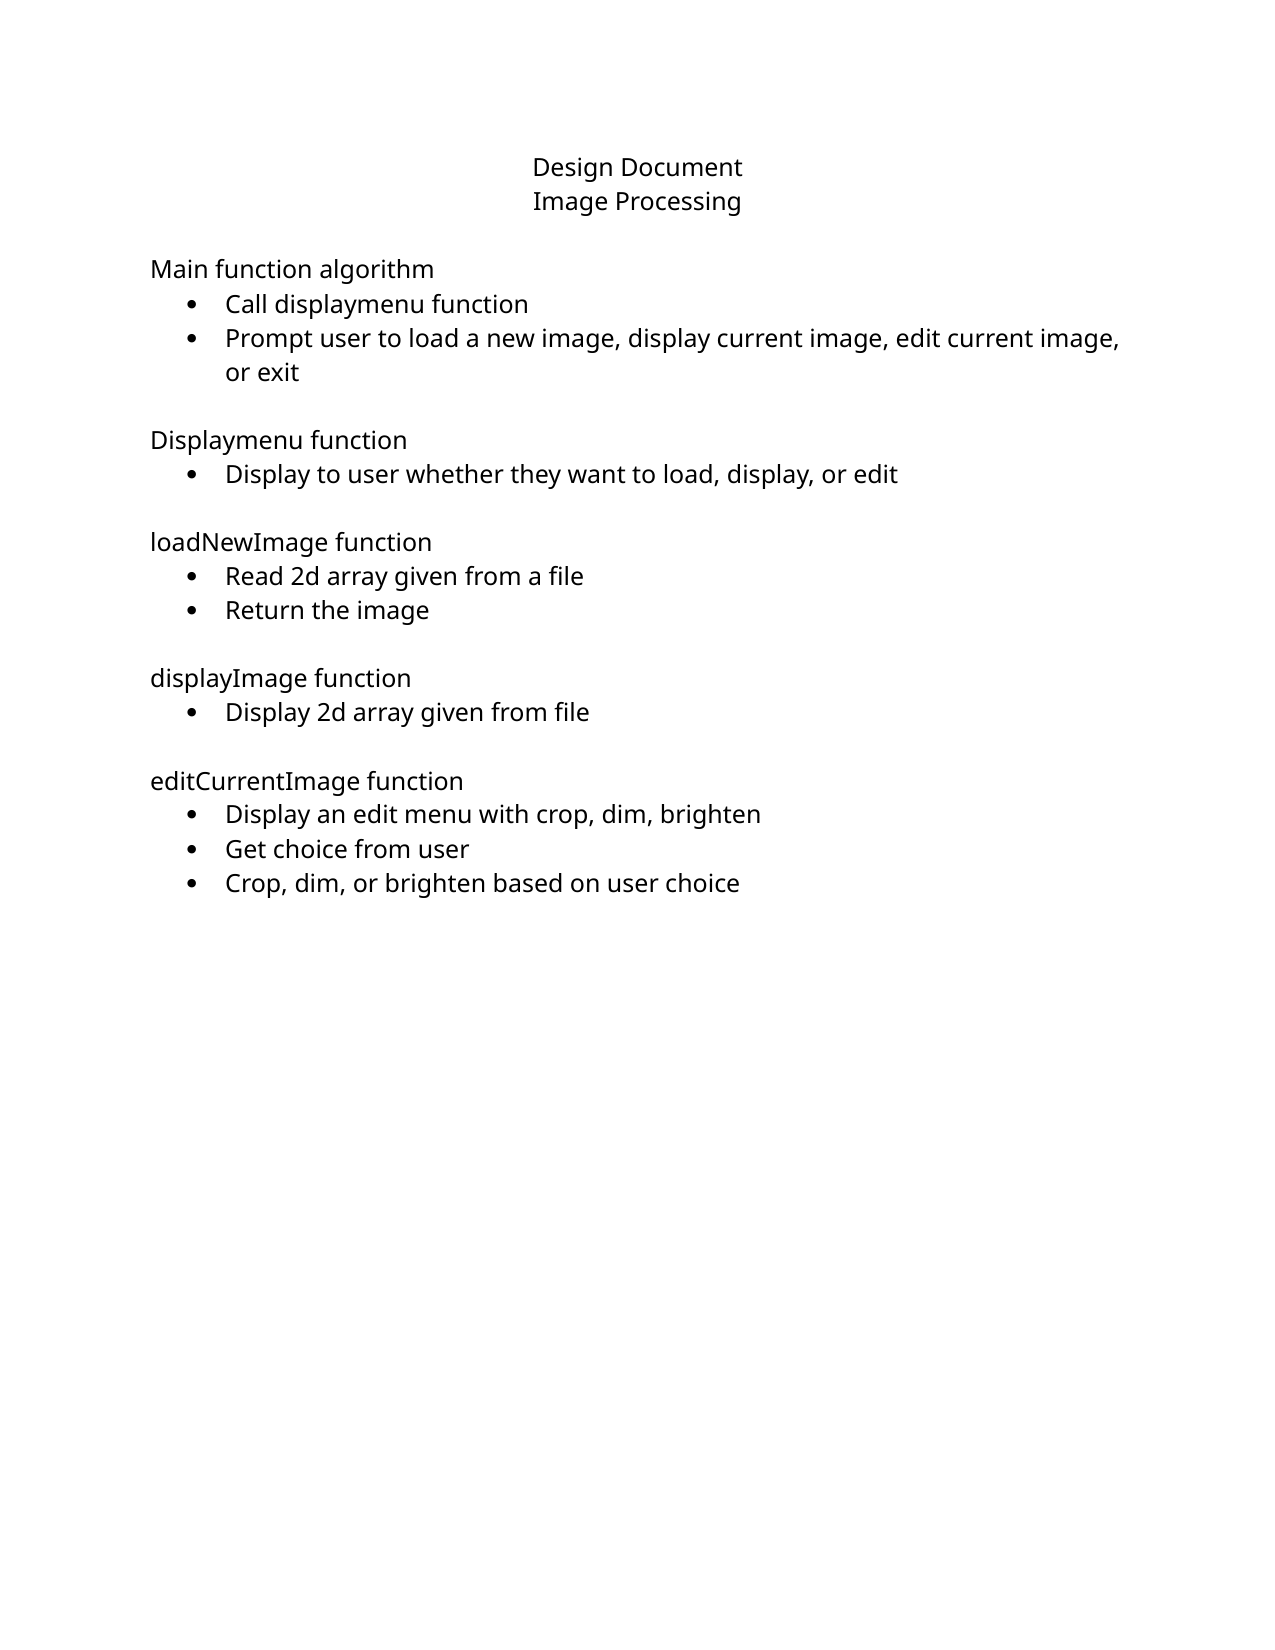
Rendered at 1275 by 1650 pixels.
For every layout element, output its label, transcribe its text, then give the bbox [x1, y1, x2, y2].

list Return the image [187, 593, 1125, 627]
text Design Document [150, 150, 1125, 184]
text displayImage function [150, 661, 1125, 695]
text loadNewImage function [150, 525, 1125, 559]
list Display an edit menu with crop, dim, brighten [187, 797, 1125, 831]
list Prompt user to load a new image, display current image, edit current image, or exit [187, 320, 1125, 388]
list Read 2d array given from a file [187, 559, 1125, 593]
list Display to user whether they want to load, display, or edit [187, 457, 1125, 491]
list Get choice from user [187, 831, 1125, 865]
list Call displaymenu function [187, 286, 1125, 320]
list Display 2d array given from file [187, 695, 1125, 729]
text Image Processing [150, 184, 1125, 218]
text Main function algorithm [150, 252, 1125, 286]
text editCurrentImage function [150, 763, 1125, 797]
list Crop, dim, or brighten based on user choice [187, 865, 1125, 899]
text Displaymenu function [150, 422, 1125, 457]
